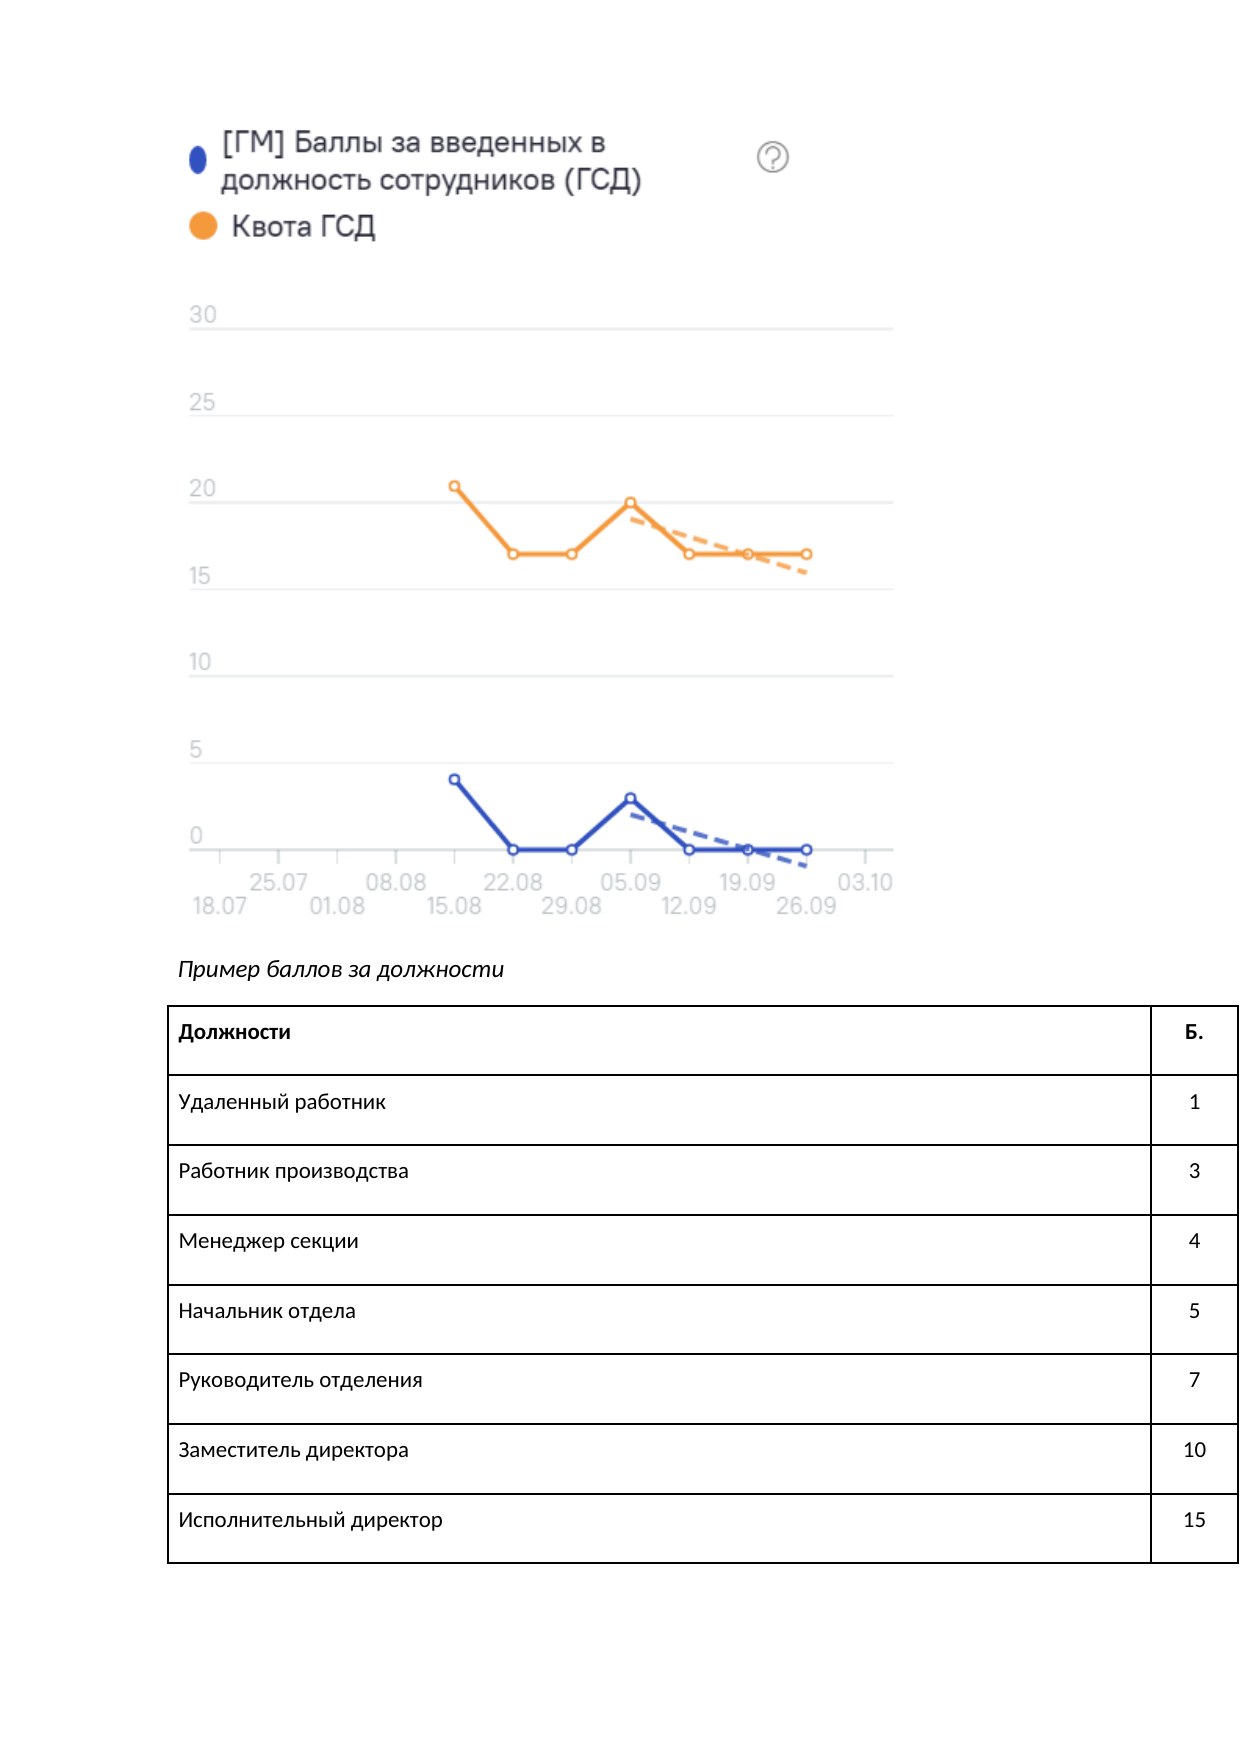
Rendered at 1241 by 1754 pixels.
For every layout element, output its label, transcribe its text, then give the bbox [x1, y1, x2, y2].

text Пример баллов за должности [177, 953, 1152, 983]
picture [177, 118, 910, 933]
table_cell Заместитель директора [169, 1425, 1150, 1492]
table_cell 3 [1152, 1146, 1237, 1214]
table_cell 4 [1152, 1216, 1237, 1283]
table_cell 5 [1152, 1286, 1237, 1353]
table_cell 1 [1152, 1076, 1237, 1144]
table_header Б. [1152, 1007, 1237, 1074]
table_header Должности [169, 1007, 1150, 1074]
table_cell 15 [1152, 1495, 1237, 1562]
table_cell Исполнительный директор [169, 1495, 1150, 1562]
table_cell Начальник отдела [169, 1286, 1150, 1353]
table_cell Менеджер секции [169, 1216, 1150, 1283]
table_cell 10 [1152, 1425, 1237, 1492]
table_cell 7 [1152, 1355, 1237, 1423]
table_cell Удаленный работник [169, 1076, 1150, 1144]
table_cell Руководитель отделения [169, 1355, 1150, 1423]
table_cell Работник производства [169, 1146, 1150, 1214]
